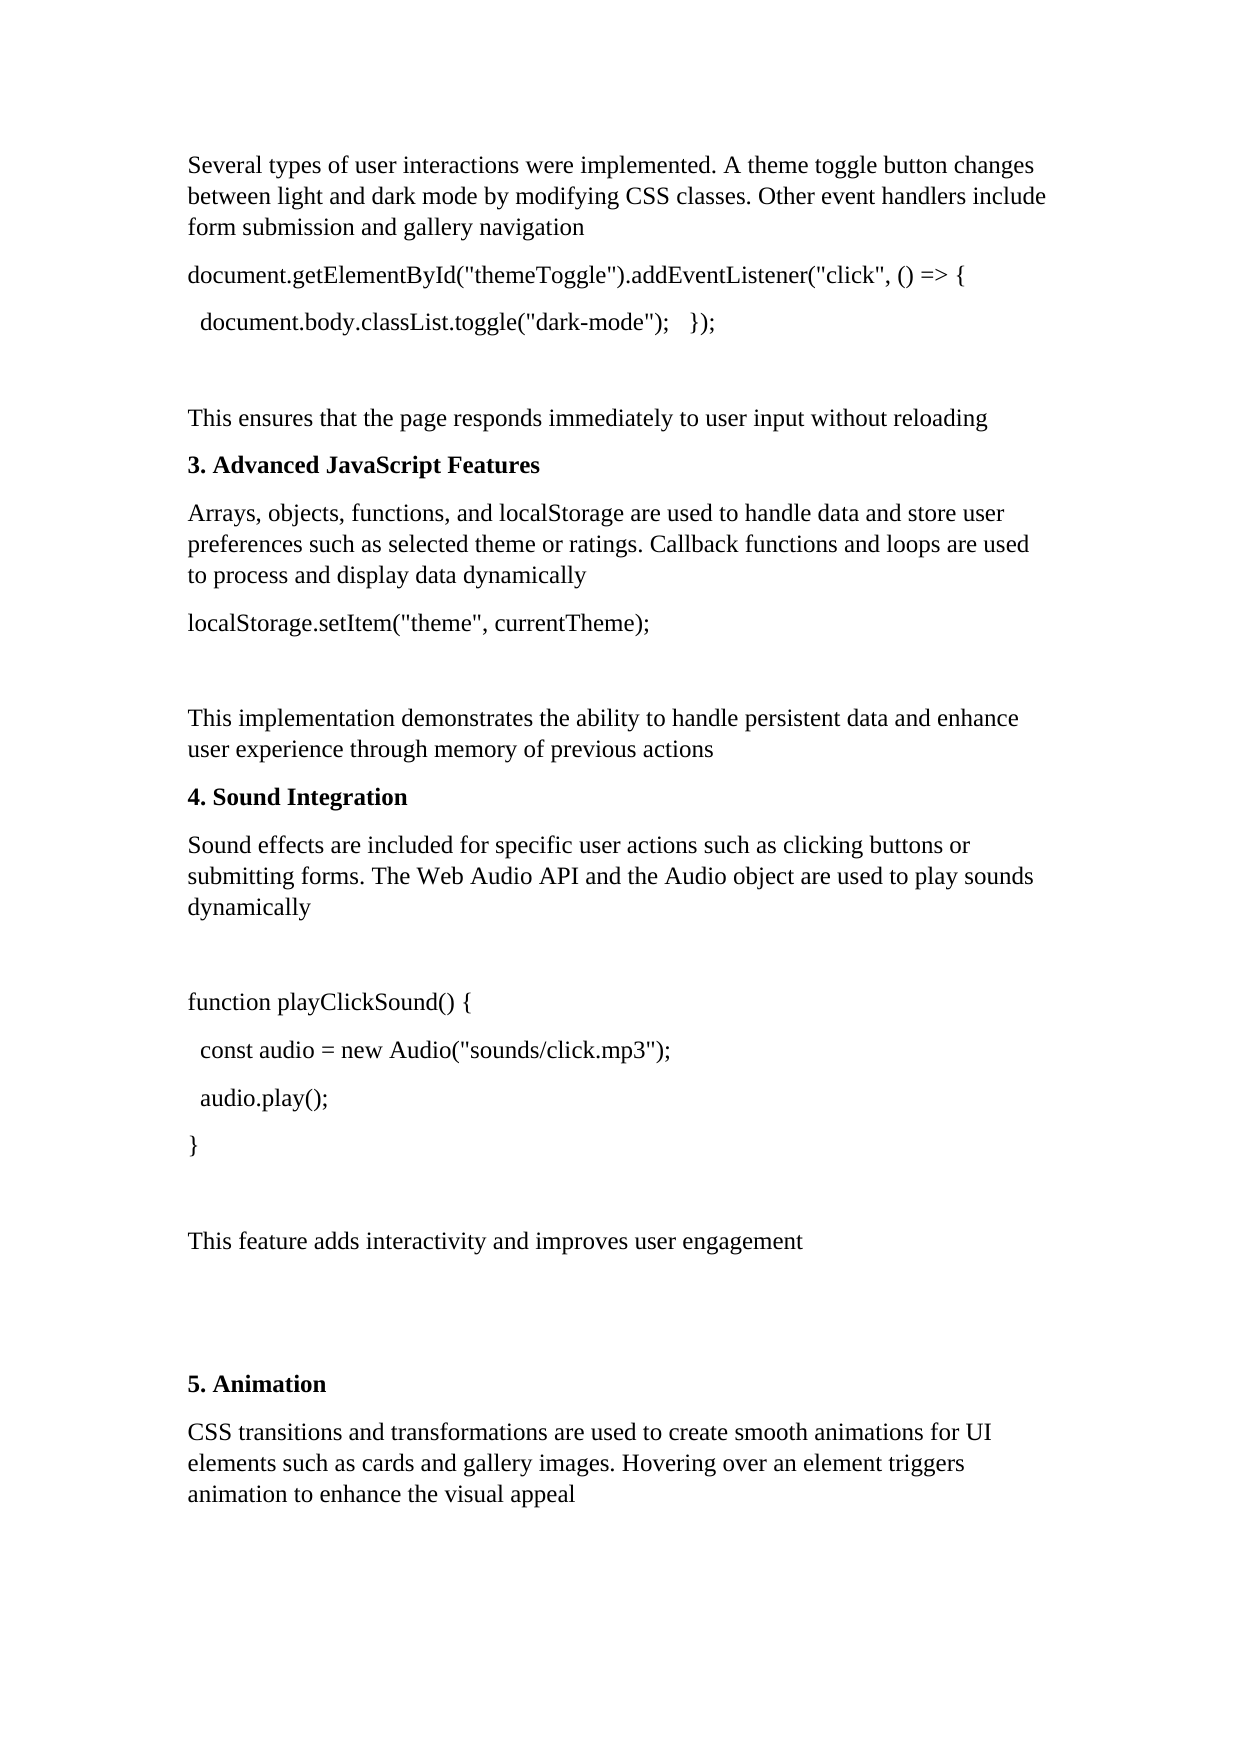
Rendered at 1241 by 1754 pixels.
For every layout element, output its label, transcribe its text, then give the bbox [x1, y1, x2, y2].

text CSS transitions and transformations are used to create smooth animations for UI elements such as cards and gallery images. Hovering over an element triggers animation to enhance the visual appeal [187, 1417, 1053, 1508]
text This feature adds interactivity and improves user engagement [187, 1226, 1053, 1255]
text } [187, 1131, 1053, 1159]
text Several types of user interactions were implemented. A theme toggle button changes between light and dark mode by modifying CSS classes. Other event handlers include form submission and gallery navigation [187, 150, 1053, 241]
text 5. Animation [187, 1369, 1053, 1398]
text document.getElementById("themeToggle").addEventListener("click", () => { [187, 260, 1053, 288]
text Arrays, objects, functions, and localStorage are used to handle data and store user preferences such as selected theme or ratings. Callback functions and loops are used to process and display data dynamically [187, 498, 1053, 589]
text audio.play(); [187, 1083, 1053, 1112]
text Sound effects are included for specific user actions such as clicking buttons or submitting forms. The Web Audio API and the Audio object are used to play sounds dynamically [187, 830, 1053, 921]
text localStorage.setItem("theme", currentTheme); [187, 608, 1053, 637]
text const audio = new Audio("sounds/click.mp3"); [187, 1035, 1053, 1064]
text 4. Sound Integration [187, 782, 1053, 811]
text document.body.classList.toggle("dark-mode"); }); [187, 307, 1053, 336]
text This implementation demonstrates the ability to handle persistent data and enhance user experience through memory of previous actions [187, 703, 1053, 763]
text function playClickSound() { [187, 987, 1053, 1016]
text This ensures that the page responds immediately to user input without reloading [187, 403, 1053, 432]
text 3. Advanced JavaScript Features [187, 451, 1053, 479]
